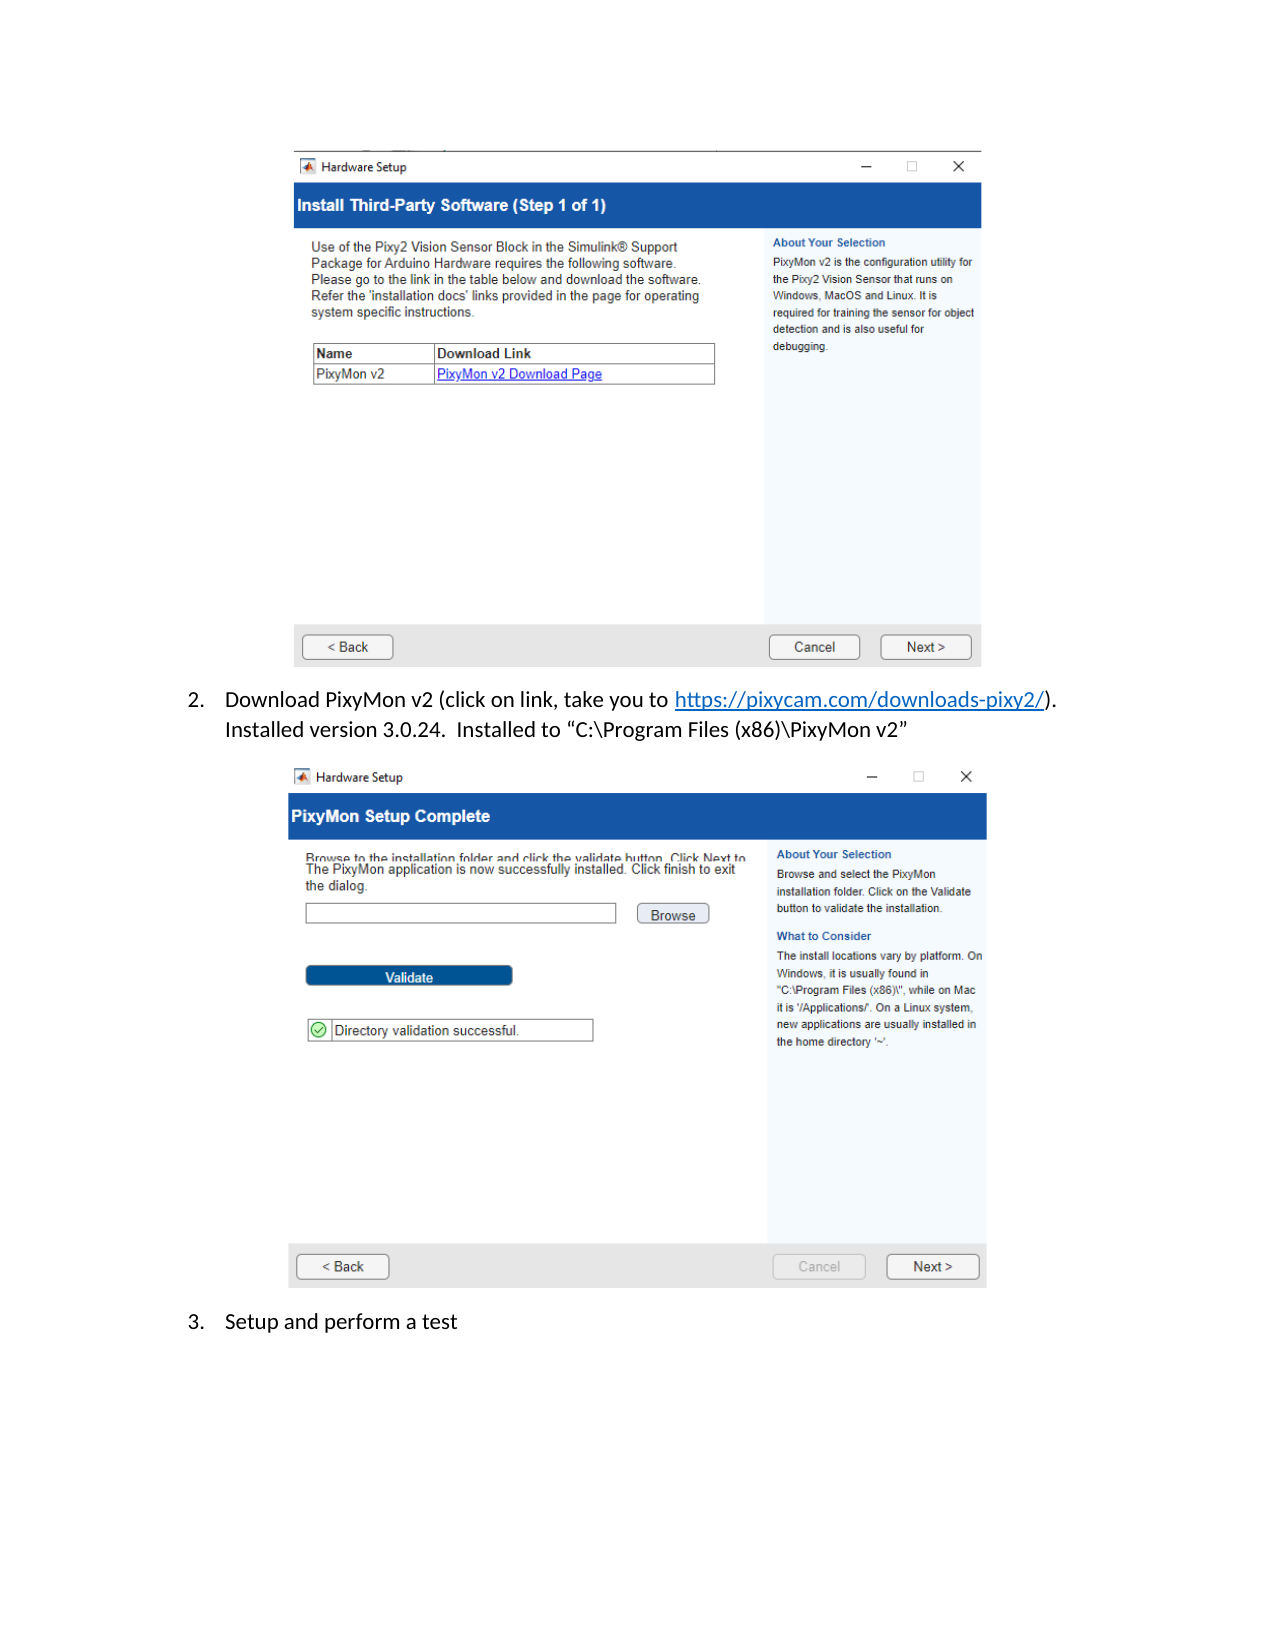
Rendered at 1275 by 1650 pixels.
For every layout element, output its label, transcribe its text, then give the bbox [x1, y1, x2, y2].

picture [288, 762, 987, 1288]
list Setup and perform a test [187, 1307, 1125, 1335]
list Download PixyMon v2 (click on link, take you to https://pixycam.com/downloads-pixy2/). Installed version 3.0.24. Installed to “C:\Program Files (x86)\PixyMon v2” [187, 685, 1125, 743]
picture [293, 150, 982, 667]
